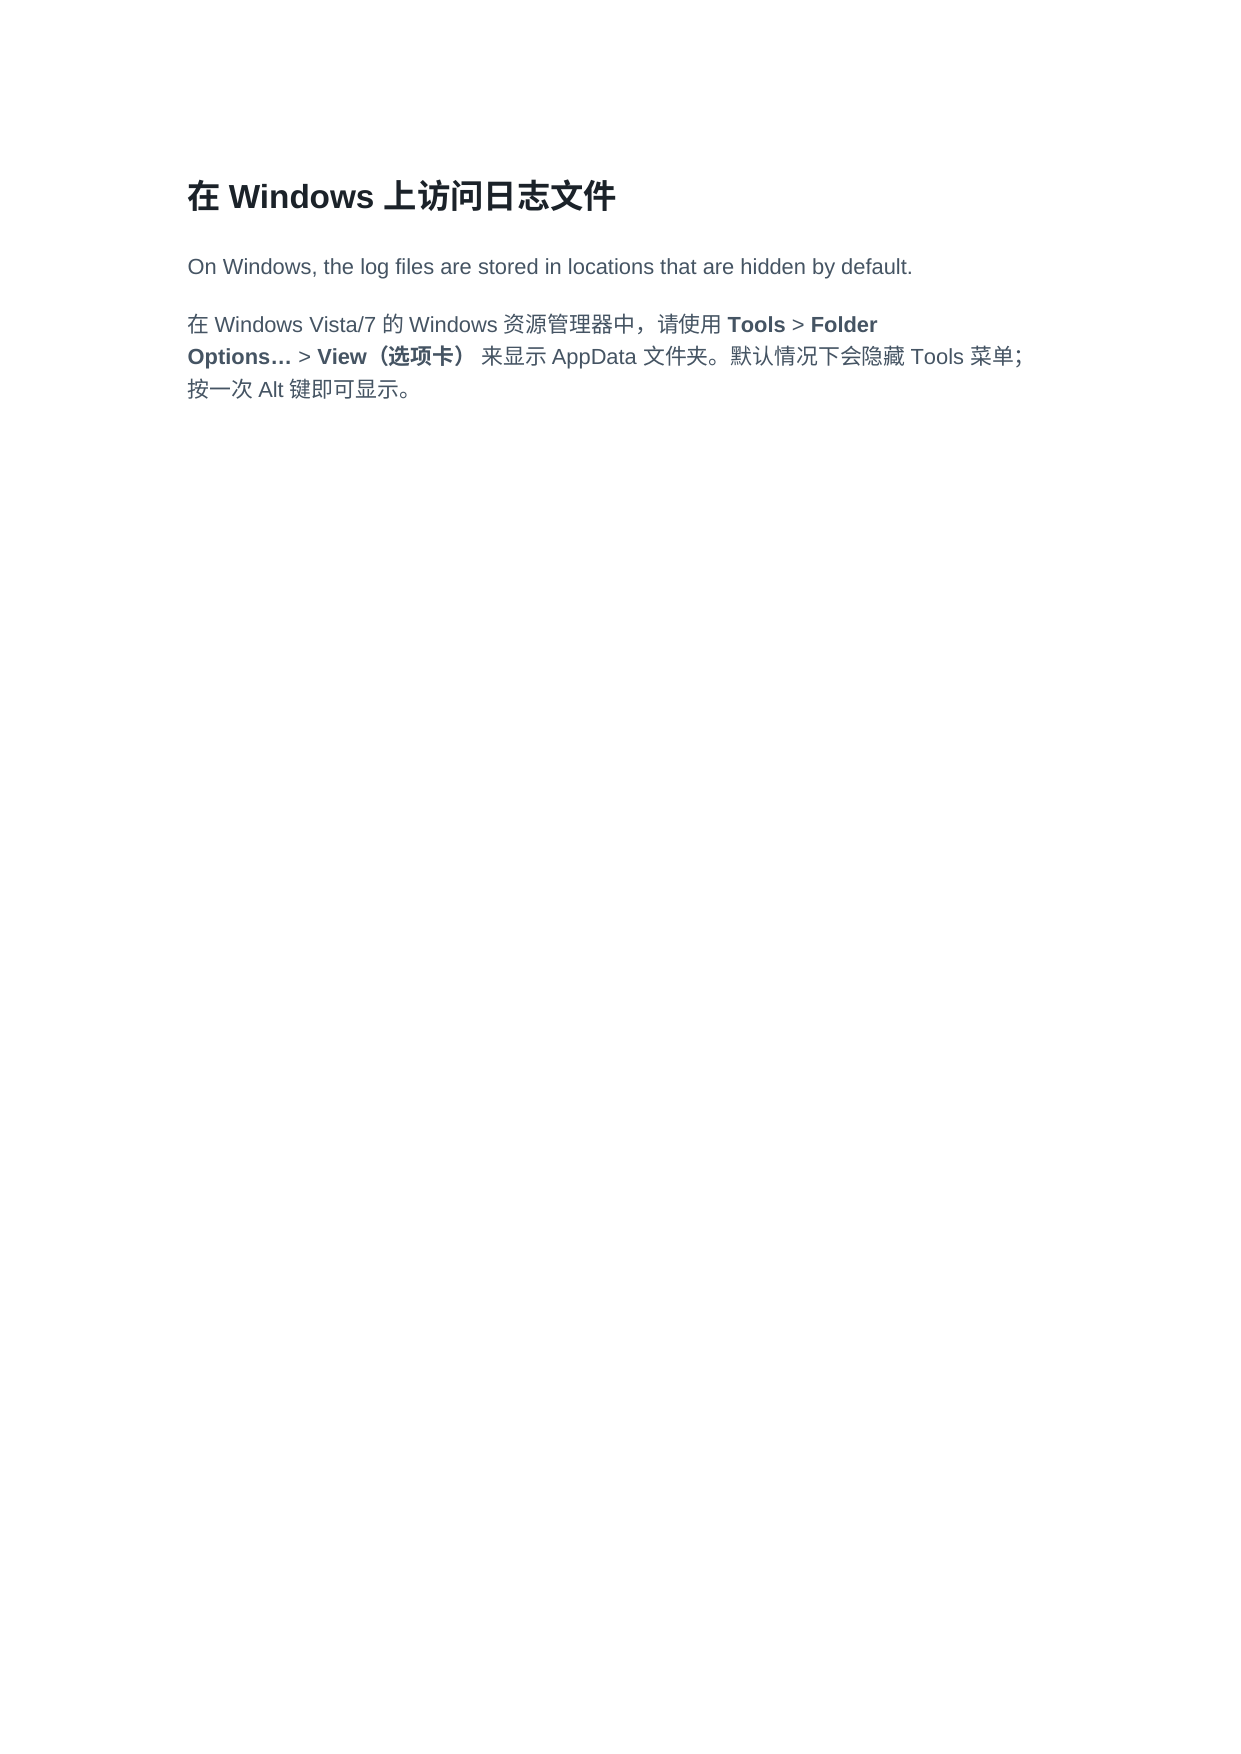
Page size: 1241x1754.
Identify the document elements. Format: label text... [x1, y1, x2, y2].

subtitle 在 Windows 上访问日志文件 [187, 162, 1053, 227]
text On Windows, the log files are stored in locations that are hidden by default. [187, 250, 1053, 283]
text 在 Windows Vista/7 的 Windows 资源管理器中，请使用 Tools > Folder Options… > View（选项卡） 来显示 AppData 文件夹。默认情况下会隐藏 Tools 菜单；按一次 Alt 键即可显示。 [187, 306, 1053, 404]
